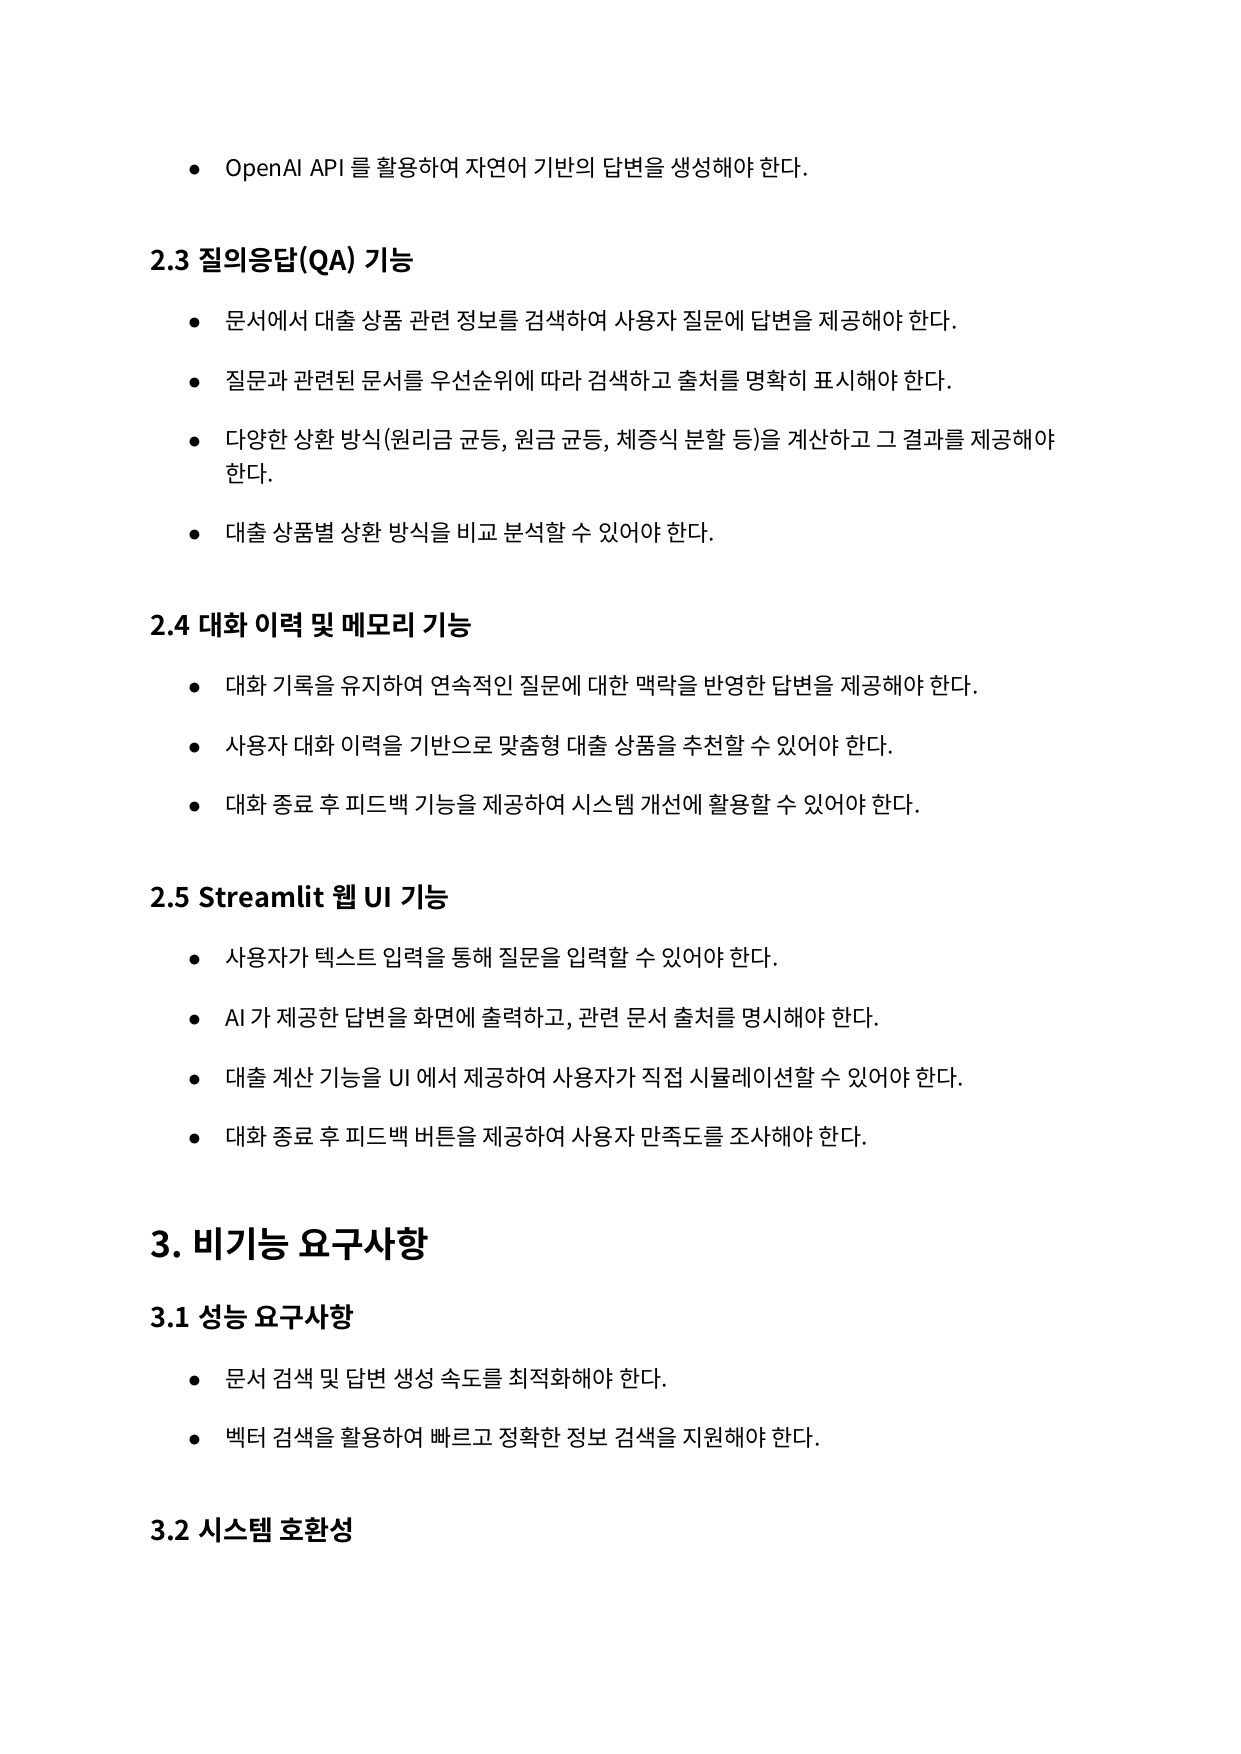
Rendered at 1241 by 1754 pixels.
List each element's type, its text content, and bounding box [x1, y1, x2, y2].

list AI가 제공한 답변을 화면에 출력하고, 관련 문서 출처를 명시해야 한다. [187, 1000, 1090, 1059]
list 다양한 상환 방식(원리금 균등, 원금 균등, 체증식 분할 등)을 계산하고 그 결과를 제공해야 한다. [187, 422, 1090, 515]
subtitle 2.3 질의응답(QA) 기능 [150, 239, 1090, 278]
list 대출 계산 기능을 UI에서 제공하여 사용자가 직접 시뮬레이션할 수 있어야 한다. [187, 1059, 1090, 1119]
subtitle 3. 비기능 요구사항 [150, 1216, 1090, 1267]
list 사용자가 텍스트 입력을 통해 질문을 입력할 수 있어야 한다. [187, 940, 1090, 1000]
subtitle 2.5 Streamlit 웹 UI 기능 [150, 876, 1090, 915]
list 대화 기록을 유지하여 연속적인 질문에 대한 맥락을 반영한 답변을 제공해야 한다. [187, 668, 1090, 728]
list 문서 검색 및 답변 생성 속도를 최적화해야 한다. [187, 1361, 1090, 1420]
list 사용자 대화 이력을 기반으로 맞춤형 대출 상품을 추천할 수 있어야 한다. [187, 728, 1090, 787]
list 대화 종료 후 피드백 기능을 제공하여 시스템 개선에 활용할 수 있어야 한다. [187, 787, 1090, 847]
list OpenAI API를 활용하여 자연어 기반의 답변을 생성해야 한다. [187, 150, 1090, 209]
list 질문과 관련된 문서를 우선순위에 따라 검색하고 출처를 명확히 표시해야 한다. [187, 363, 1090, 422]
subtitle 3.1 성능 요구사항 [150, 1296, 1090, 1336]
list 대화 종료 후 피드백 버튼을 제공하여 사용자 만족도를 조사해야 한다. [187, 1119, 1090, 1178]
list 문서에서 대출 상품 관련 정보를 검색하여 사용자 질문에 답변을 제공해야 한다. [187, 303, 1090, 363]
subtitle 2.4 대화 이력 및 메모리 기능 [150, 604, 1090, 643]
list 벡터 검색을 활용하여 빠르고 정확한 정보 검색을 지원해야 한다. [187, 1420, 1090, 1480]
list 대출 상품별 상환 방식을 비교 분석할 수 있어야 한다. [187, 515, 1090, 574]
subtitle 3.2 시스템 호환성 [150, 1509, 1090, 1548]
